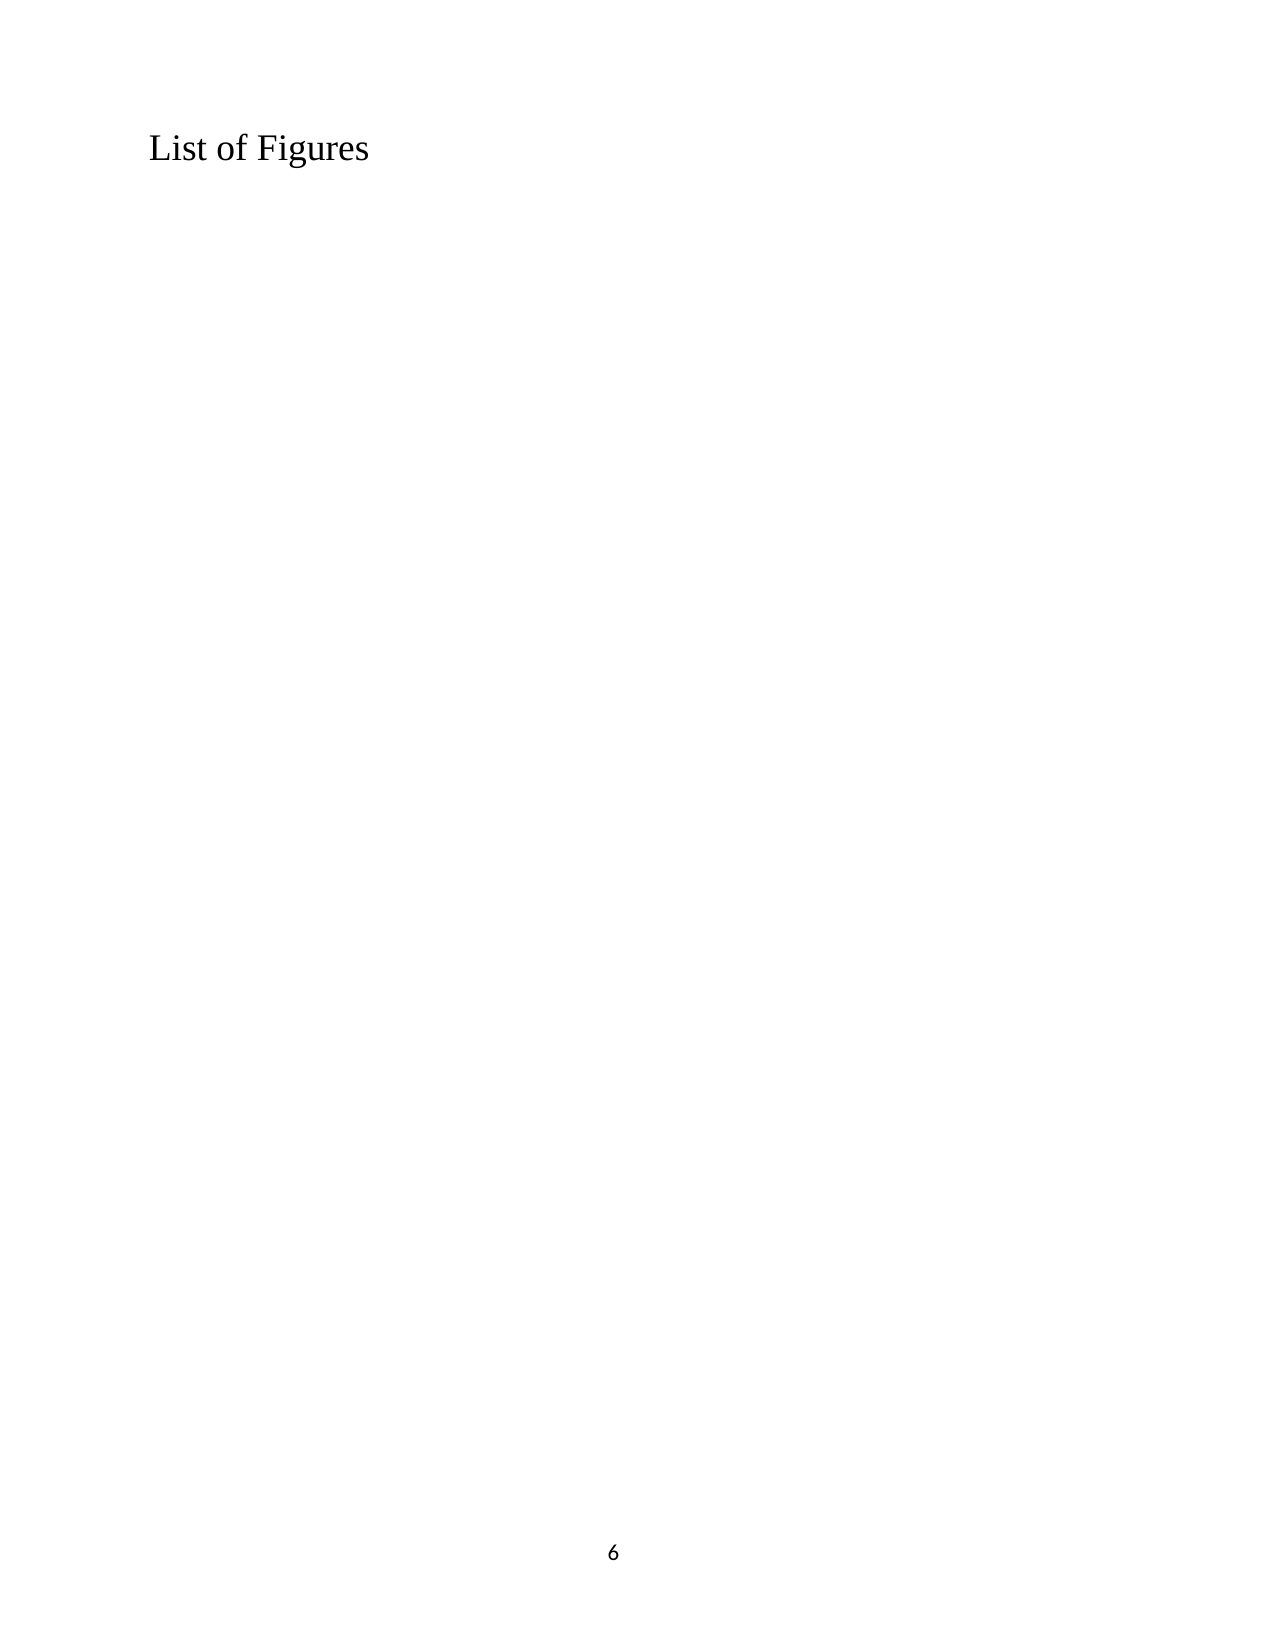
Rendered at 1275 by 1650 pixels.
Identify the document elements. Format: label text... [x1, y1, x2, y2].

subtitle List of Figures [148, 125, 1118, 168]
